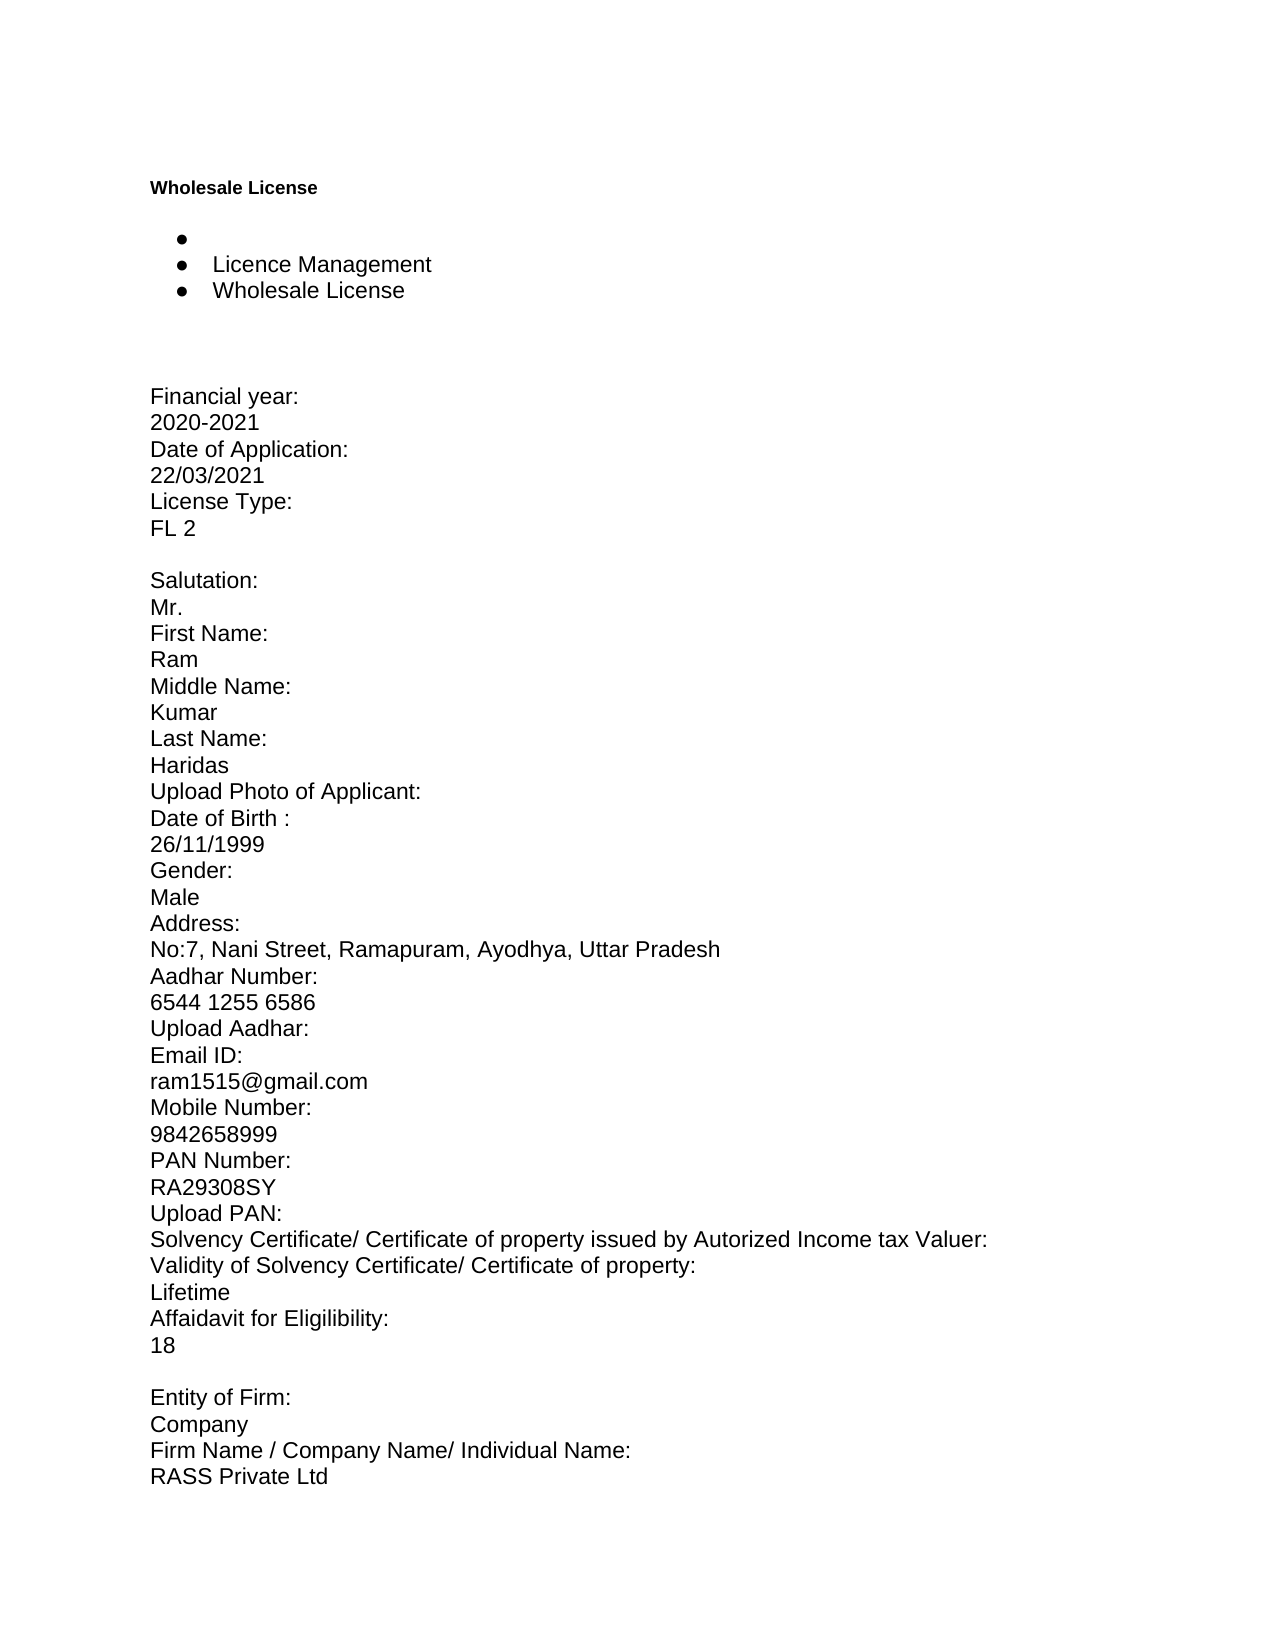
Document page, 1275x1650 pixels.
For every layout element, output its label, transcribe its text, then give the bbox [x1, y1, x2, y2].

text Upload PAN: [150, 1200, 1125, 1226]
text Date of Birth : [150, 804, 1125, 831]
text Solvency Certificate/ Certificate of property issued by Autorized Income tax Valuer: [150, 1226, 1125, 1252]
list Licence Management [175, 251, 1125, 277]
text Gender: [150, 857, 1125, 883]
text RA29308SY [150, 1173, 1125, 1200]
text Validity of Solvency Certificate/ Certificate of property: [150, 1252, 1125, 1279]
text Mr. [150, 594, 1125, 620]
text Firm Name / Company Name/ Individual Name: [150, 1437, 1125, 1463]
text Lifetime [150, 1279, 1125, 1305]
text Mobile Number: [150, 1094, 1125, 1121]
text Haridas [150, 752, 1125, 778]
text Email ID: [150, 1042, 1125, 1068]
text Aadhar Number: [150, 963, 1125, 989]
text Date of Application: [150, 436, 1125, 462]
text Male [150, 883, 1125, 910]
text Company [150, 1411, 1125, 1437]
text First Name: [150, 620, 1125, 646]
text Upload Aadhar: [150, 1015, 1125, 1042]
text Upload Photo of Applicant: [150, 778, 1125, 804]
text 2020-2021 [150, 409, 1125, 436]
text Financial year: [150, 383, 1125, 409]
text RASS Private Ltd [150, 1463, 1125, 1490]
subtitle Wholesale License [150, 177, 1125, 198]
text Affaidavit for Eligilibility: [150, 1305, 1125, 1332]
text FL 2 [150, 514, 1125, 541]
text Entity of Firm: [150, 1384, 1125, 1411]
list Wholesale License [175, 277, 1125, 304]
text Address: [150, 910, 1125, 936]
text 9842658999 [150, 1121, 1125, 1147]
text License Type: [150, 488, 1125, 514]
text No:7, Nani Street, Ramapuram, Ayodhya, Uttar Pradesh [150, 936, 1125, 963]
text 6544 1255 6586 [150, 989, 1125, 1015]
text Kumar [150, 699, 1125, 725]
text 18 [150, 1332, 1125, 1358]
text Salutation: [150, 567, 1125, 594]
text Ram [150, 646, 1125, 673]
text PAN Number: [150, 1147, 1125, 1173]
text ram1515@gmail.com [150, 1068, 1125, 1094]
text 22/03/2021 [150, 462, 1125, 488]
text 26/11/1999 [150, 831, 1125, 857]
text Last Name: [150, 725, 1125, 752]
text Middle Name: [150, 673, 1125, 699]
